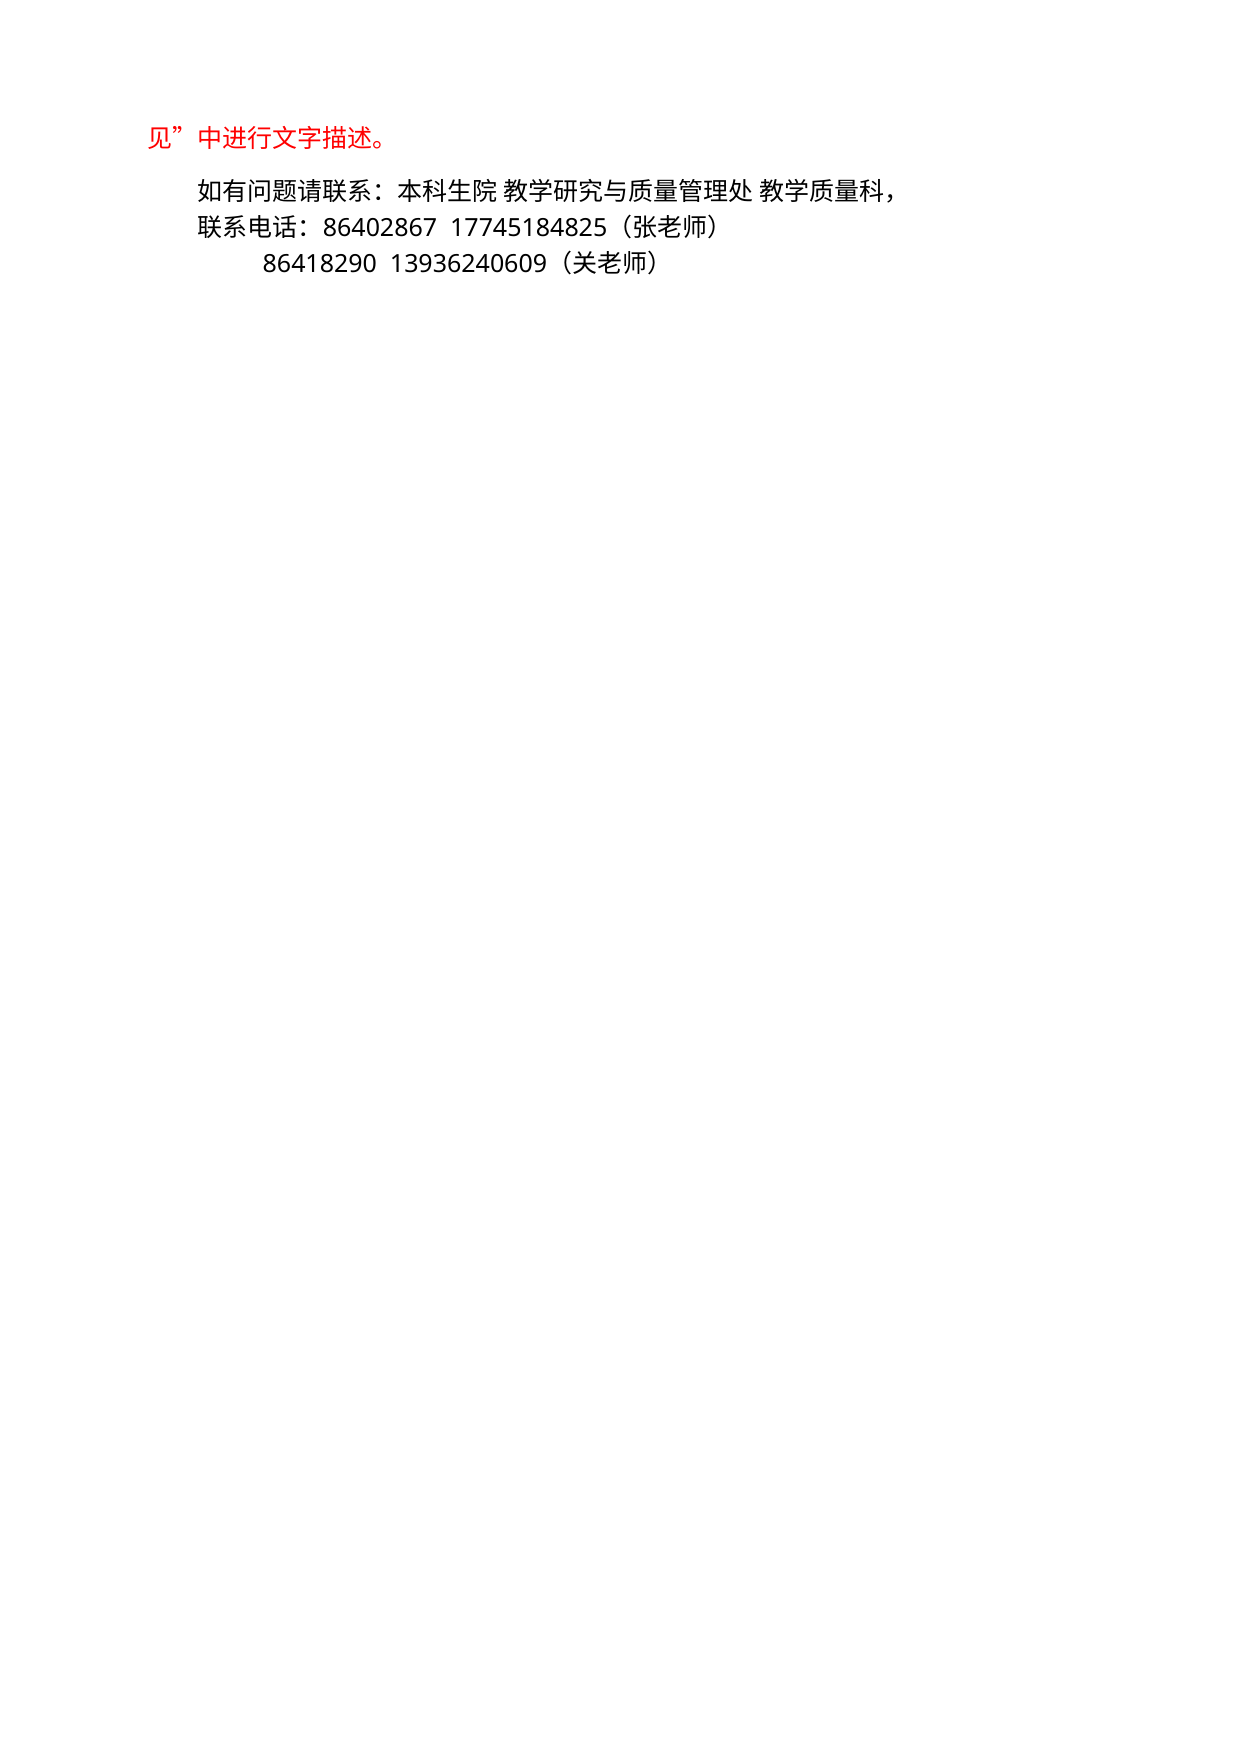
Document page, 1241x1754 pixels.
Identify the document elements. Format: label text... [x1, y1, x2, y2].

text 86418290 13936240609（关老师） [148, 243, 1165, 280]
text 联系电话：86402867 17745184825（张老师） [148, 207, 1165, 243]
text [148, 118, 1165, 155]
text 如有问题请联系：本科生院 教学研究与质量管理处 教学质量科， [148, 171, 1165, 207]
